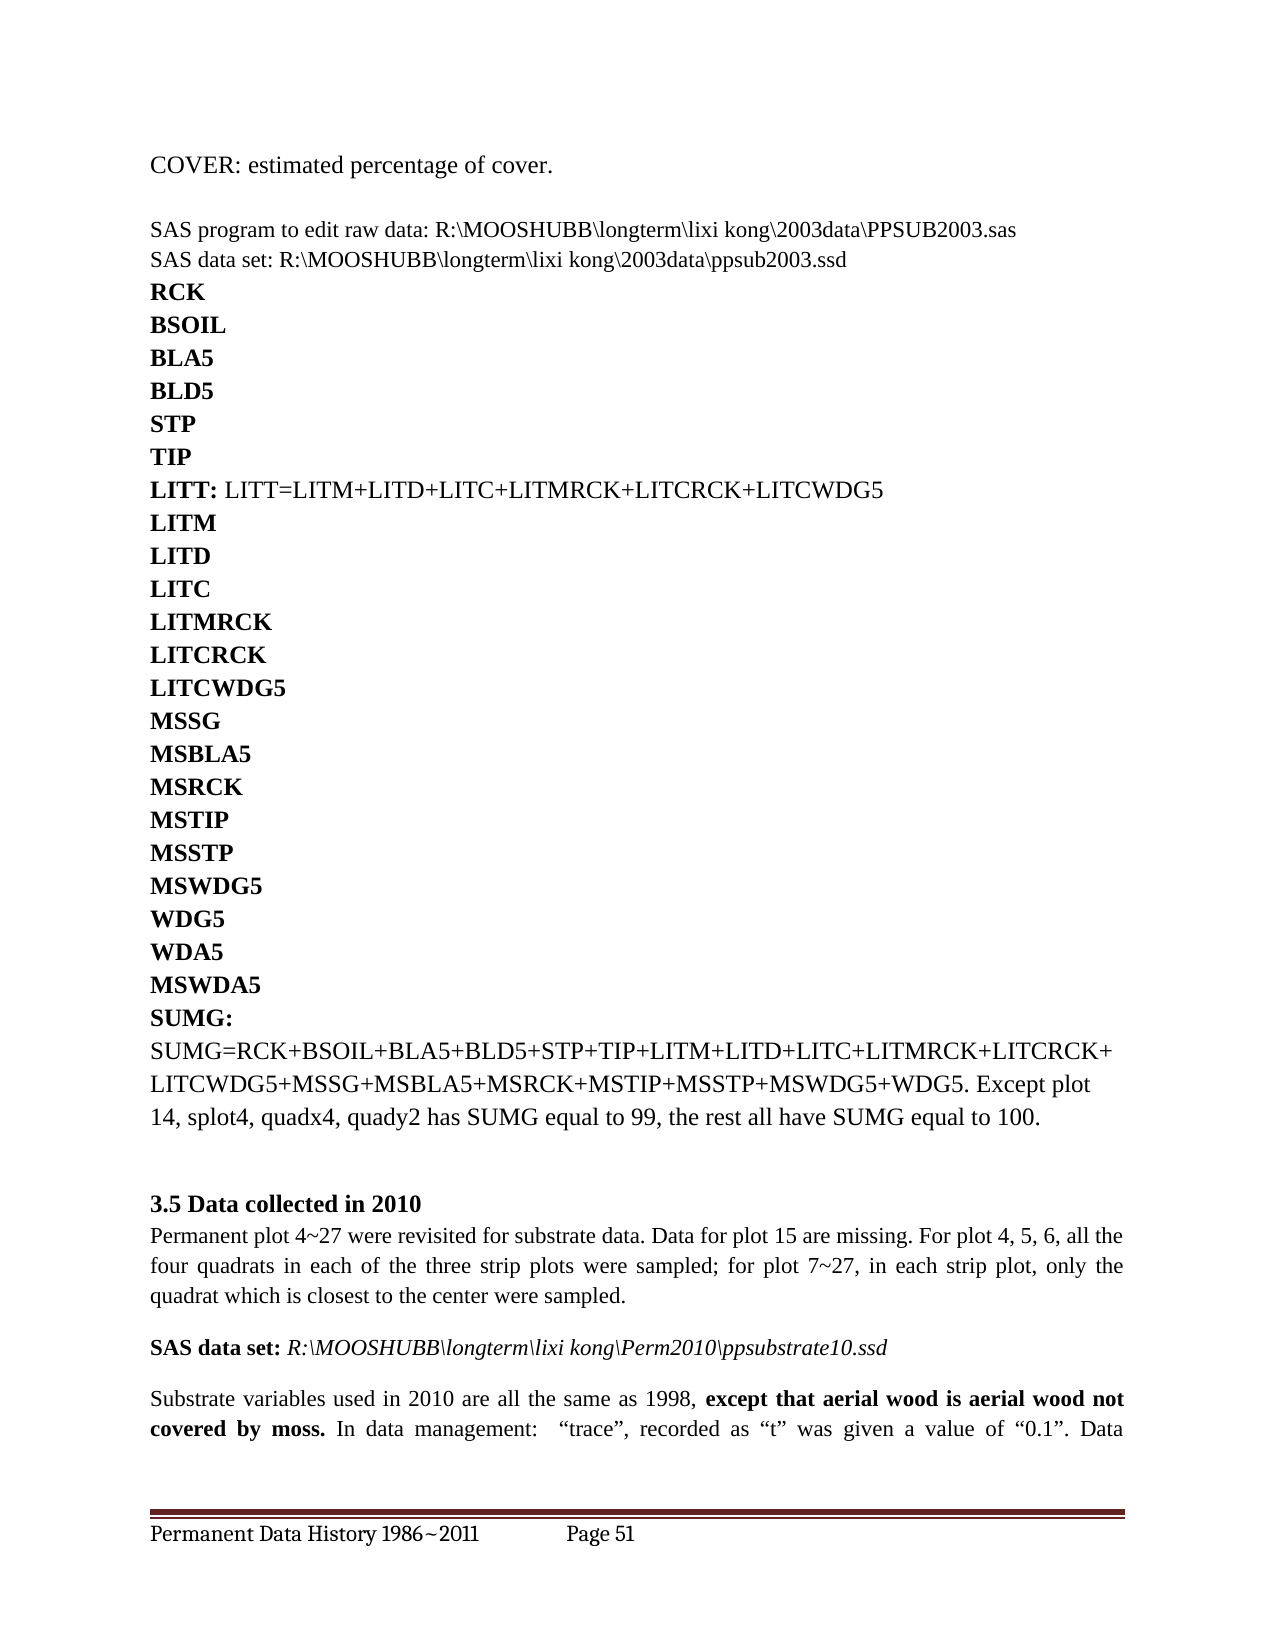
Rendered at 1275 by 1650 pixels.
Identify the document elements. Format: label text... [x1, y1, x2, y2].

text LITD [150, 541, 1125, 570]
text BLD5 [150, 376, 1125, 404]
text Permanent plot 4~27 were revisited for substrate data. Data for plot 15 are missing. For plot 4, 5, 6, all the four quadrats in each of the three strip plots were sampled; for plot 7~27, in each strip plot, only the quadrat which is closest to the center were sampled. [150, 1222, 1125, 1309]
text MSWDG5 [150, 871, 1125, 900]
text LITCWDG5 [150, 673, 1125, 702]
text WDG5 [150, 904, 1125, 933]
text MSWDA5 [150, 970, 1125, 999]
text LITCRCK [150, 640, 1125, 669]
text BLA5 [150, 343, 1125, 372]
text WDA5 [150, 937, 1125, 966]
text LITT: LITT=LITM+LITD+LITC+LITMRCK+LITCRCK+LITCWDG5 [150, 475, 1125, 504]
text LITC [150, 574, 1125, 603]
text TIP [150, 442, 1125, 471]
text BSOIL [150, 310, 1125, 338]
text RCK [150, 277, 1125, 306]
text COVER: estimated percentage of cover. [150, 150, 1125, 179]
text SAS data set: R:\MOOSHUBB\longterm\lixi kong\2003data\ppsub2003.ssd [150, 247, 1125, 273]
text MSSG [150, 706, 1125, 735]
text STP [150, 409, 1125, 438]
text MSBLA5 [150, 739, 1125, 768]
text LITMRCK [150, 607, 1125, 636]
text SUMG: SUMG=RCK+BSOIL+BLA5+BLD5+STP+TIP+LITM+LITD+LITC+LITMRCK+LITCRCK+LITCWDG5+MSSG+MSBLA5+MSRCK+MSTIP+MSSTP+MSWDG5+WDG5. Except plot 14, splot4, quadx4, quady2 has SUMG equal to 99, the rest all have SUMG equal to 100. [150, 1003, 1125, 1131]
text MSRCK [150, 772, 1125, 801]
text LITM [150, 508, 1125, 537]
text SAS data set: R:\MOOSHUBB\longterm\lixi kong\Perm2010\ppsubstrate10.ssd [150, 1334, 1125, 1360]
text MSTIP [150, 805, 1125, 834]
text SAS program to edit raw data: R:\MOOSHUBB\longterm\lixi kong\2003data\PPSUB2003.sas [150, 216, 1125, 242]
text MSSTP [150, 838, 1125, 867]
subtitle 3.5 Data collected in 2010 [150, 1189, 1125, 1218]
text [150, 1385, 1125, 1441]
